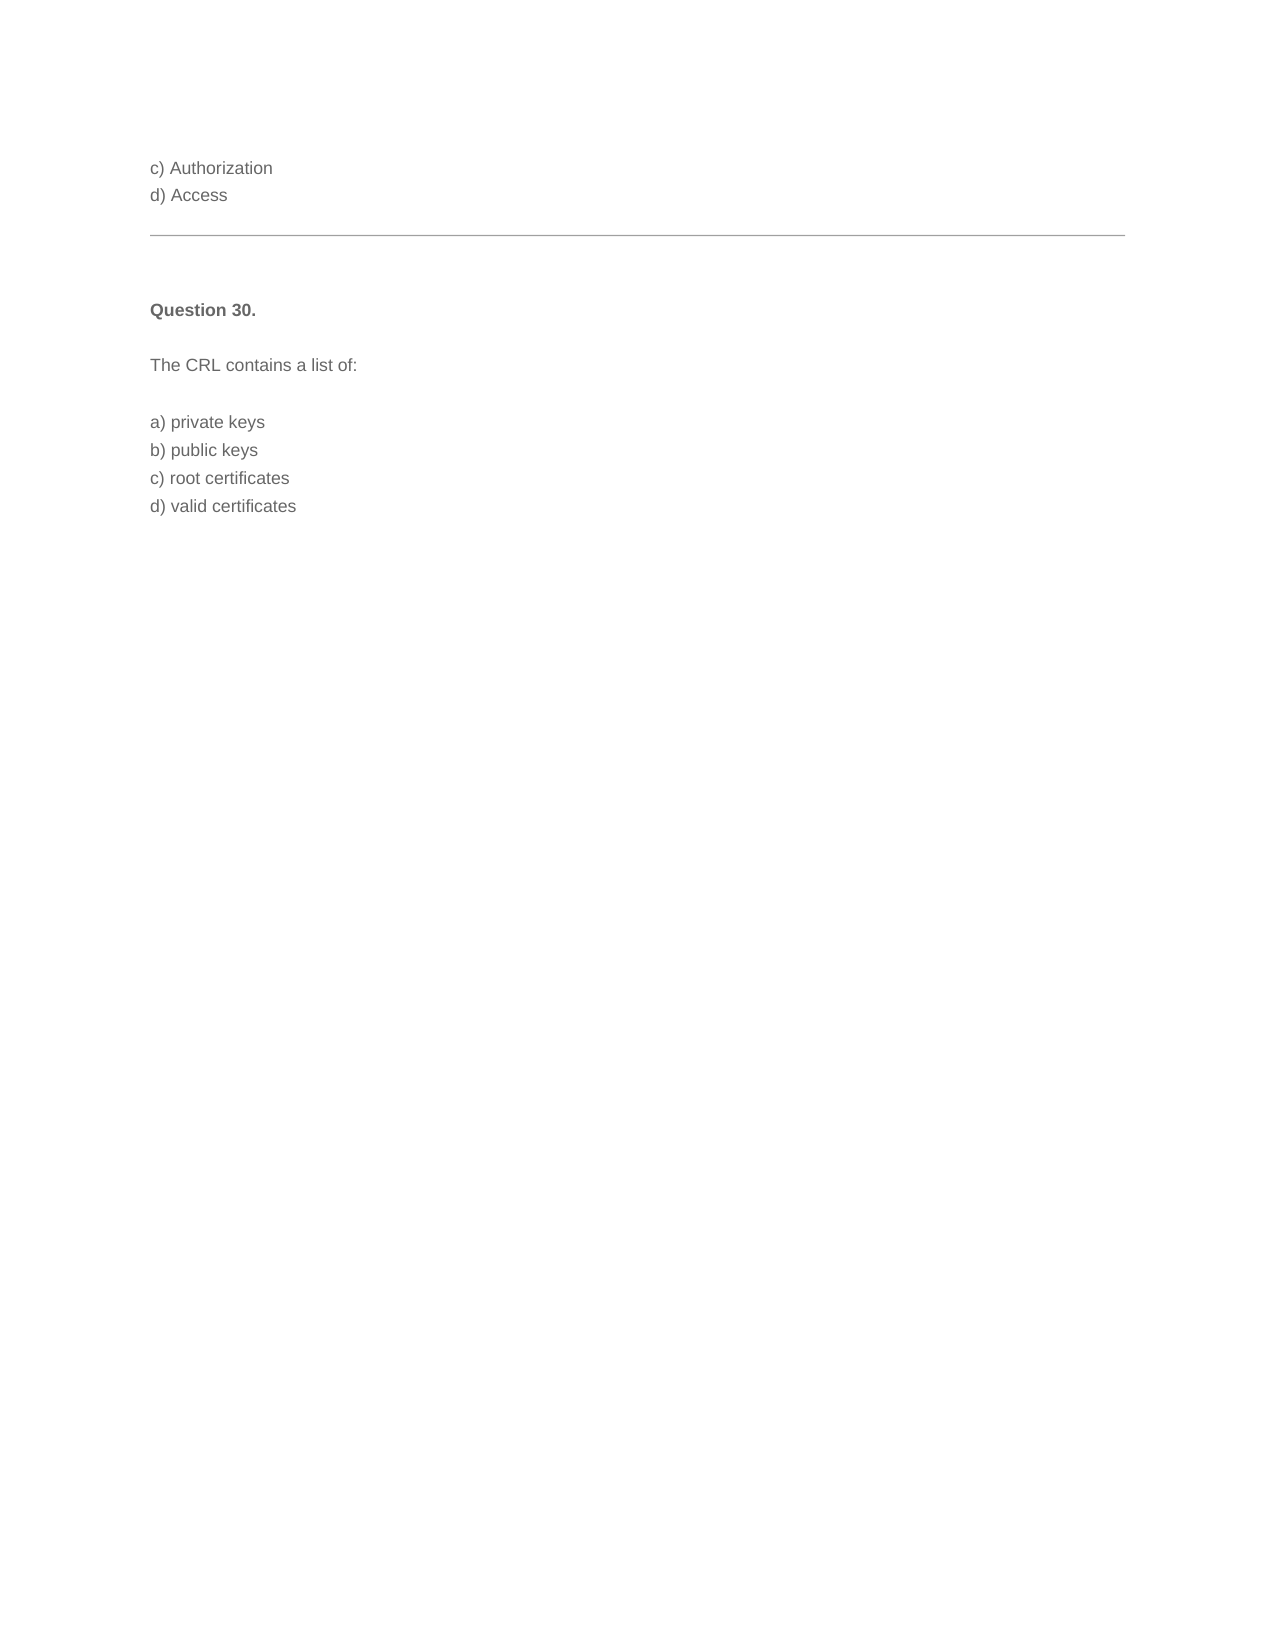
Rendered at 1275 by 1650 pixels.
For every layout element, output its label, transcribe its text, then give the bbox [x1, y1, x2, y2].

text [150, 150, 1125, 206]
text a) private keys b) public keys c) root certificates d) valid certificates [150, 404, 1125, 516]
text Question 30. The CRL contains a list of: [150, 292, 1125, 375]
